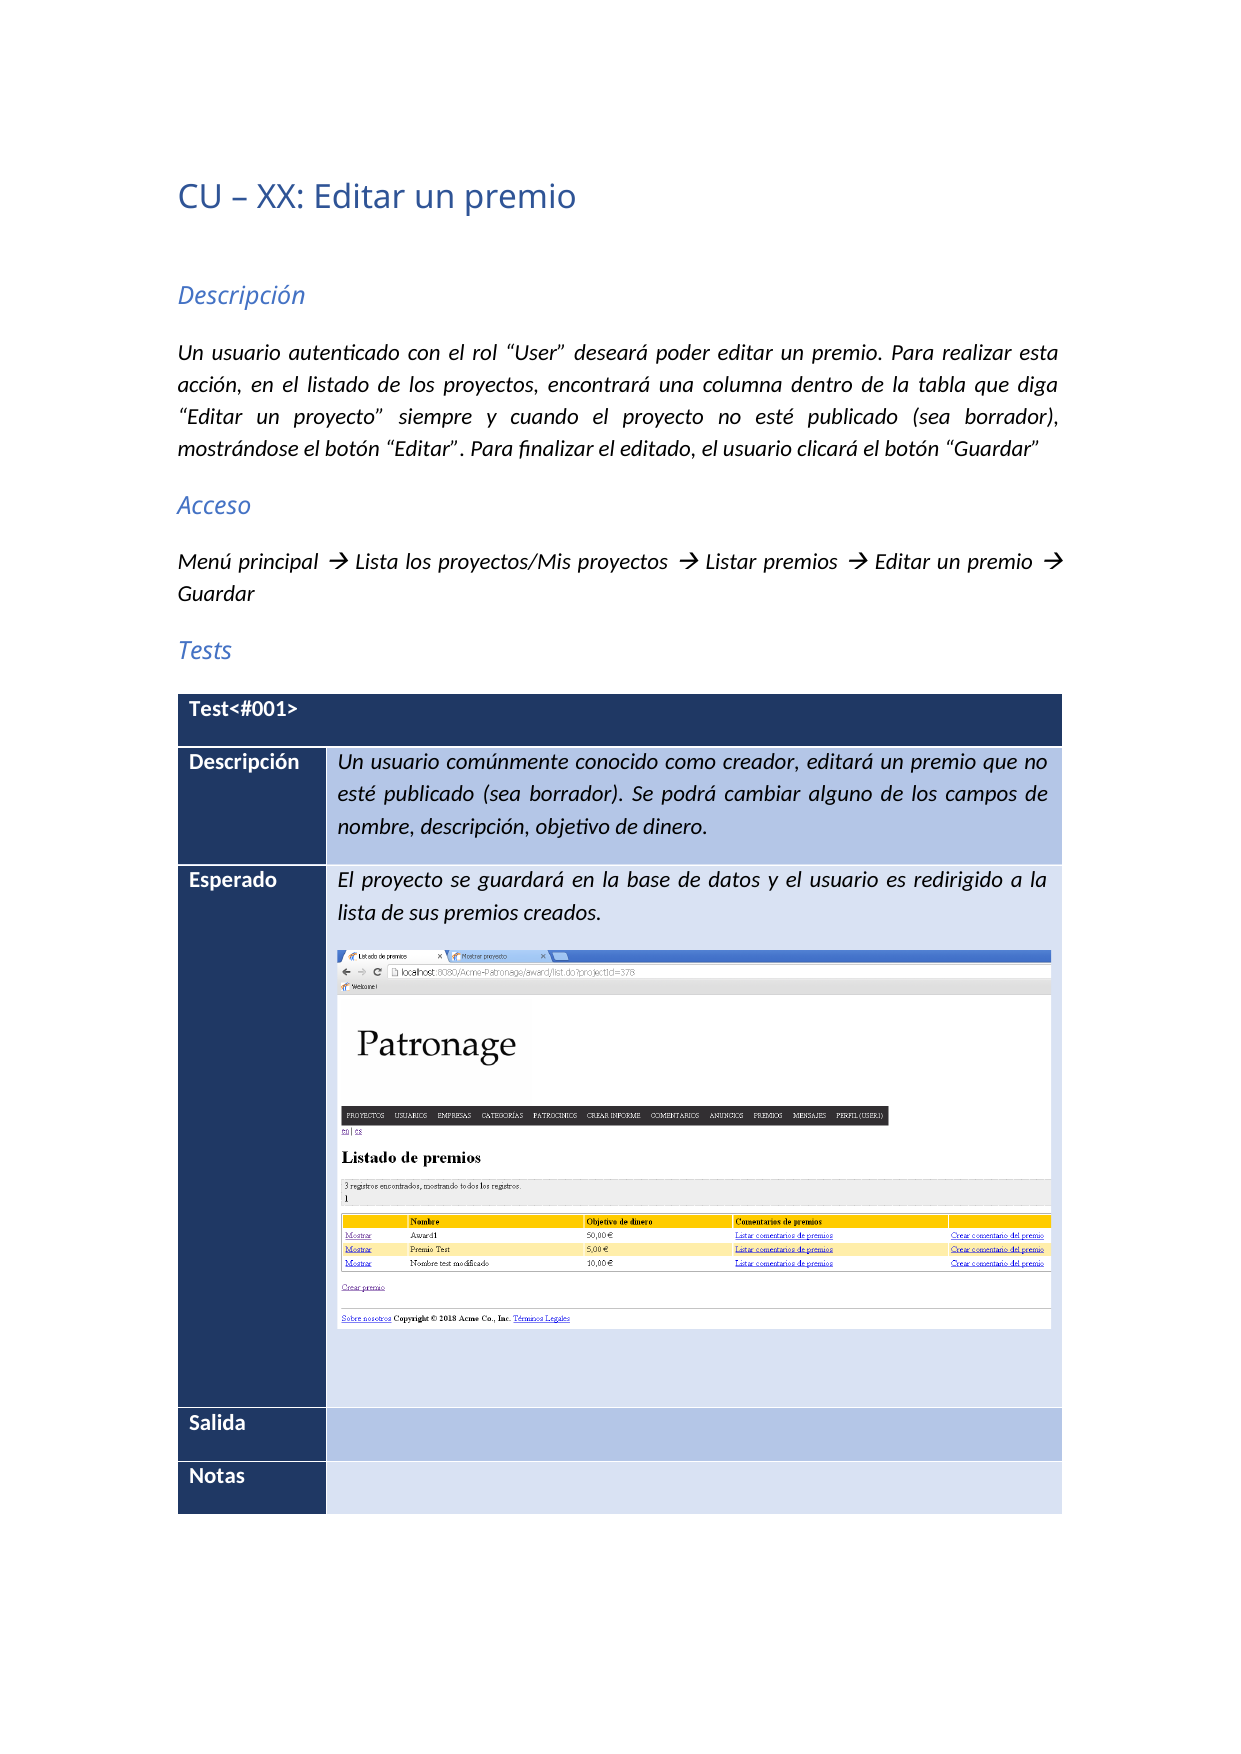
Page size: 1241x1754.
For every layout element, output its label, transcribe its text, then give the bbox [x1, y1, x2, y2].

table_cell Esperado [178, 866, 326, 1407]
text Menú principal Lista los proyectos/Mis proyectos Listar premios Editar un premio Guardar [177, 547, 1063, 608]
table_cell El proyecto se guardará en la base de datos y el usuario es redirigido a la lista de sus premios creados. [327, 866, 1062, 1407]
text Tests [177, 633, 1063, 667]
table_cell [327, 1462, 1062, 1514]
subtitle CU – XX: Editar un premio [177, 173, 1063, 218]
picture [337, 950, 1052, 1329]
text Descripción [177, 278, 1063, 312]
table_cell Salida [178, 1408, 326, 1461]
text Un usuario autenticado con el rol “User” deseará poder editar un premio. Para realizar esta acción, en el listado de los proyectos, encontrará una columna dentro de la tabla que diga “Editar un proyecto” siempre y cuando el proyecto no esté publicado (sea borrador), mostrándose el botón “Editar”. Para finalizar el editado, el usuario clicará el botón “Guardar” [177, 338, 1063, 462]
table_header Test<#001> [178, 694, 1062, 746]
table_cell [327, 1408, 1062, 1461]
table_cell Un usuario comúnmente conocido como creador, editará un premio que no esté publicado (sea borrador). Se podrá cambiar alguno de los campos de nombre, descripción, objetivo de dinero. [327, 748, 1062, 864]
table_cell Notas [178, 1462, 326, 1514]
text Acceso [177, 487, 1063, 521]
table_cell Descripción [178, 748, 326, 864]
